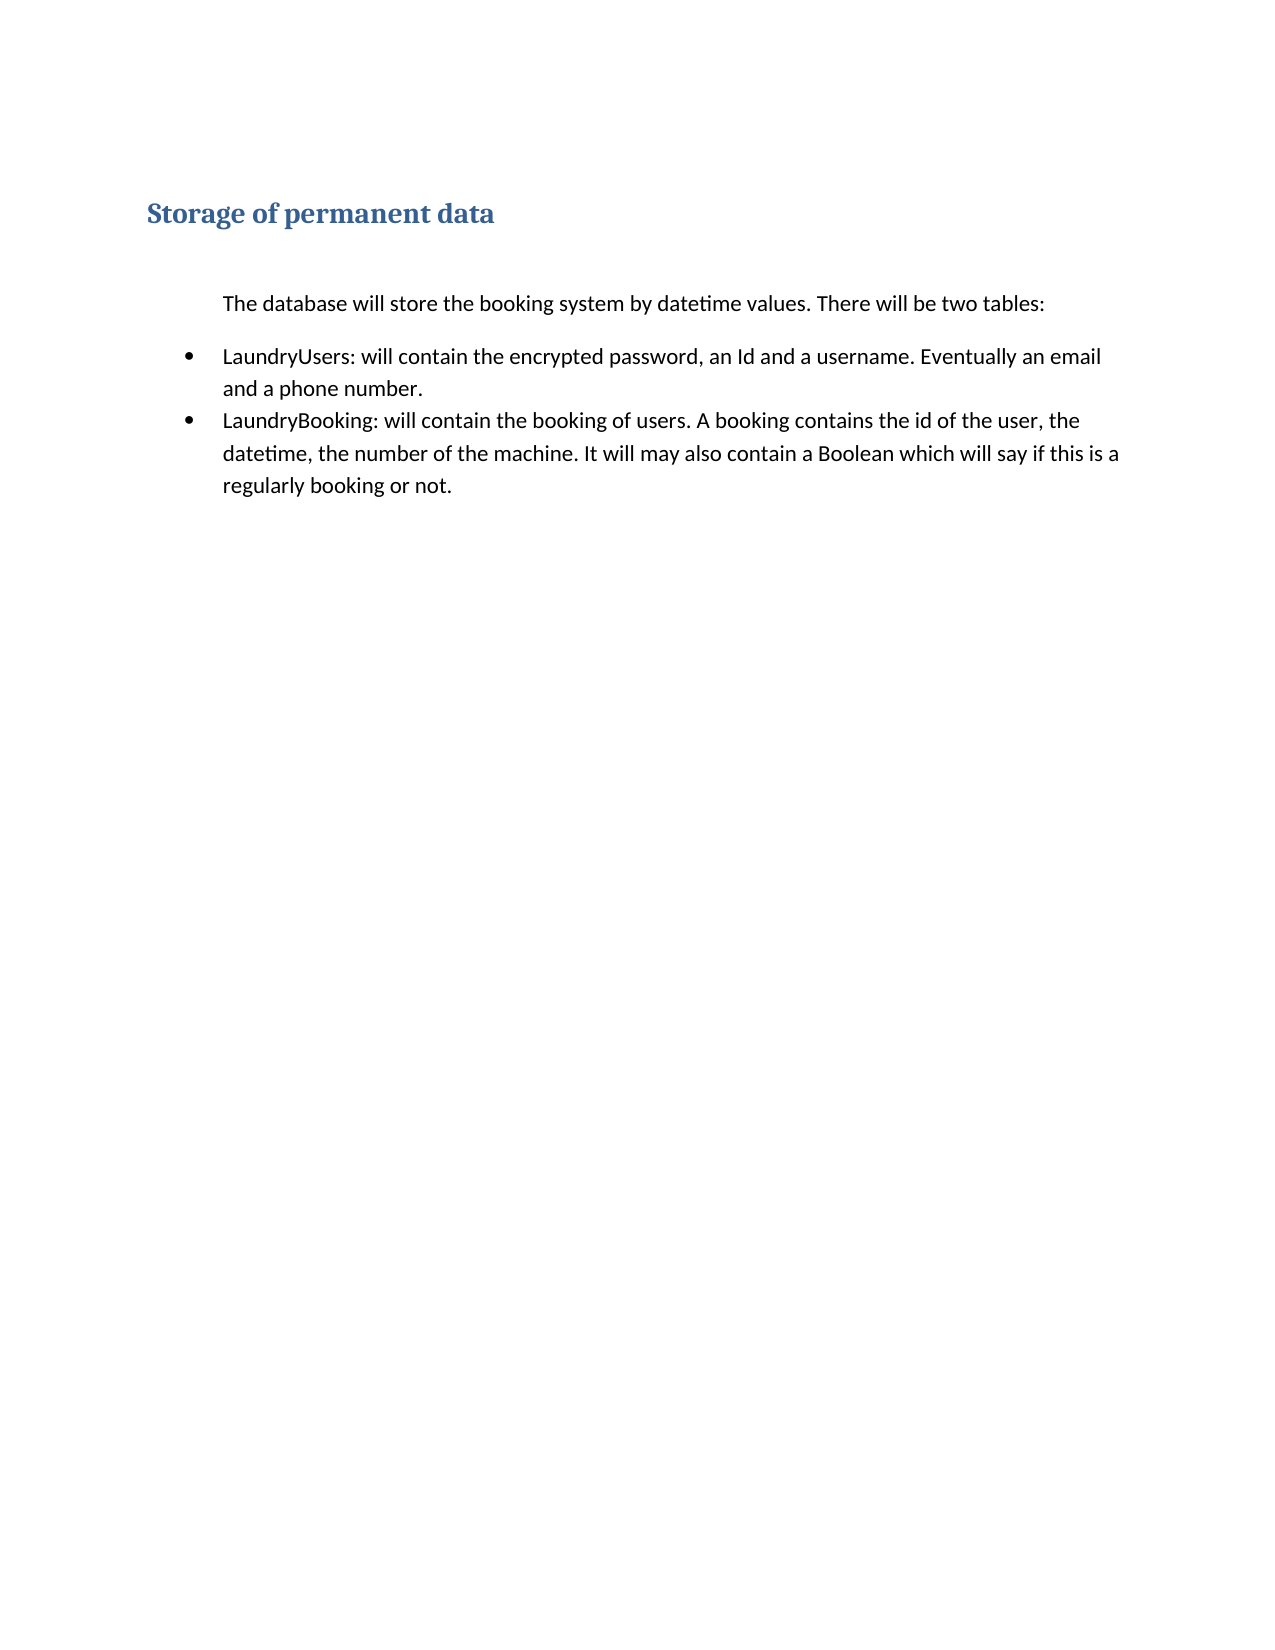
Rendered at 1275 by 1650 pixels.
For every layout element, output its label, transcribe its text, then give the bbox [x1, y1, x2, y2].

list LaundryBooking: will contain the booking of users. A booking contains the id of the user, the datetime, the number of the machine. It will may also contain a Boolean which will say if this is a regularly booking or not. [185, 407, 1127, 499]
text The database will store the booking system by datetime values. There will be two tables: [148, 289, 1127, 317]
subtitle Storage of permanent data [148, 198, 1127, 231]
list LaundryUsers: will contain the encrypted password, an Id and a username. Eventually an email and a phone number. [185, 342, 1127, 402]
